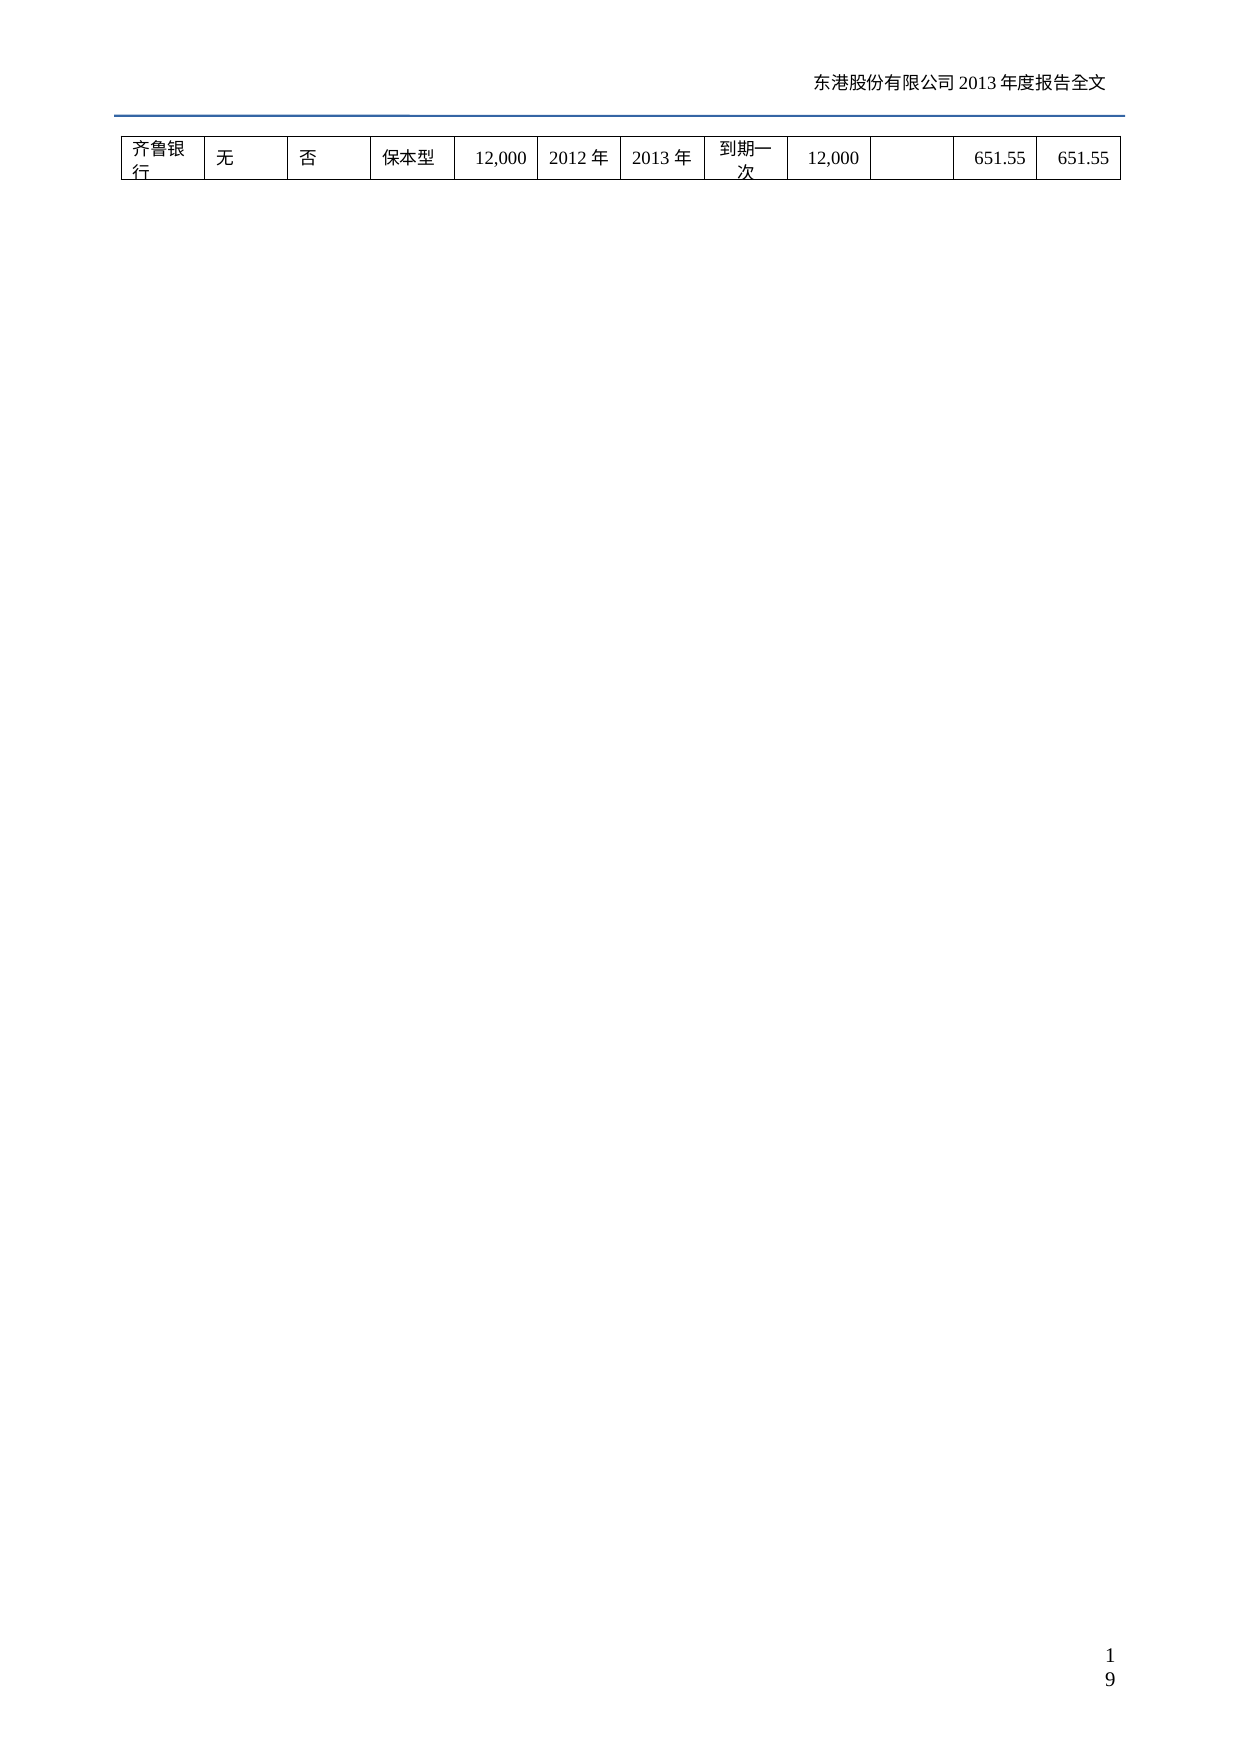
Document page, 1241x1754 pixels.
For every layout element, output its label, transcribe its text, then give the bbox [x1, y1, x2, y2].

table_cell 2013 年 [621, 137, 704, 179]
table_cell 保本型 [371, 137, 454, 179]
table_cell 到期一次 [705, 137, 787, 179]
table_cell 无 [205, 137, 287, 179]
table_cell [871, 137, 953, 179]
table_cell 651.55 [1037, 137, 1120, 179]
table_cell 2012 年 [538, 137, 620, 179]
table_cell 12,000 [455, 137, 537, 179]
table_cell 否 [288, 137, 370, 179]
table_cell 齐鲁银行 [122, 137, 204, 179]
table_cell 12,000 [788, 137, 870, 179]
table_cell 651.55 [954, 137, 1036, 179]
